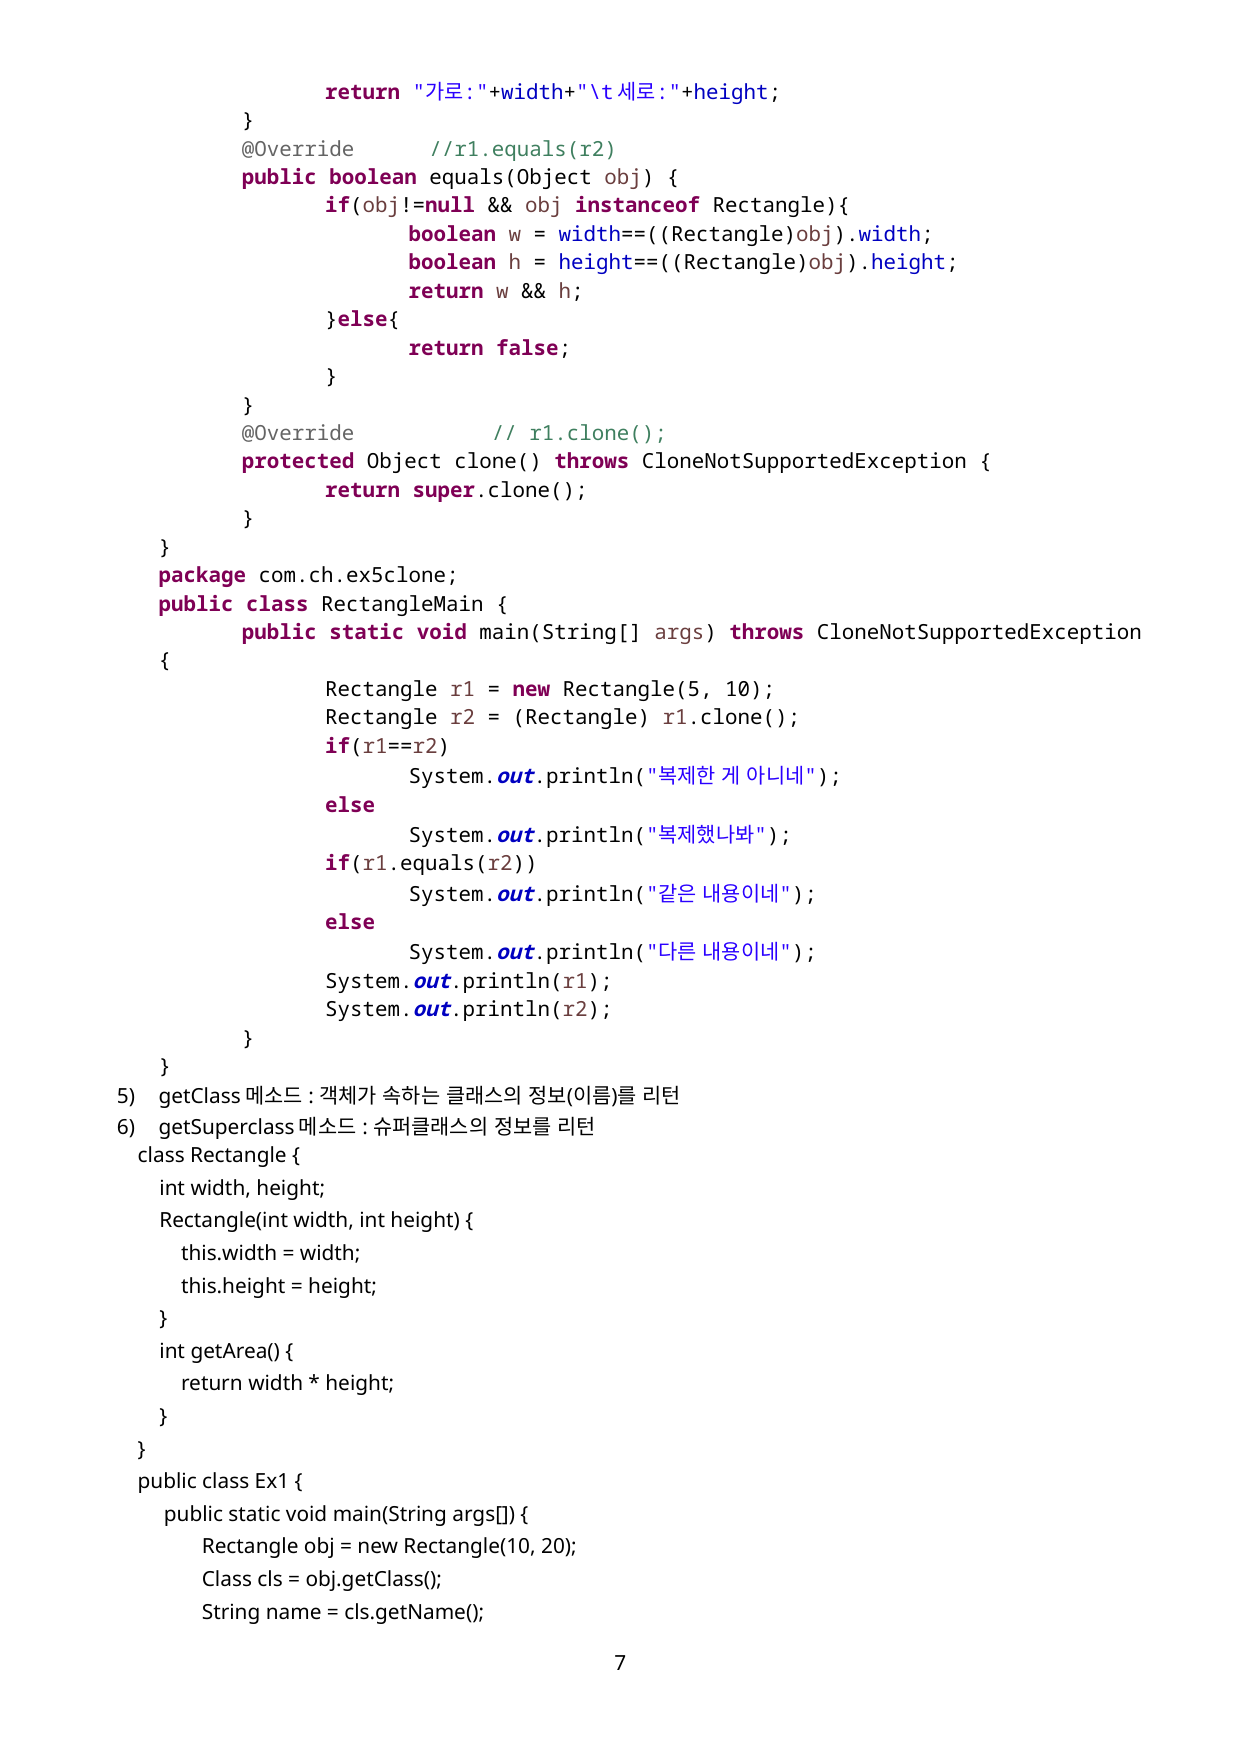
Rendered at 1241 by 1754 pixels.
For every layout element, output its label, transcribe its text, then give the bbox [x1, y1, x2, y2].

text int getArea() { [137, 1336, 1165, 1364]
text package com.ch.ex5clone; [158, 560, 1165, 589]
text } [137, 1303, 1165, 1332]
text } [158, 532, 1165, 560]
text int width, height; [137, 1173, 1165, 1201]
text return false; [158, 333, 1165, 361]
text System.out.println("다른 내용이네"); [158, 936, 1165, 966]
text Rectangle(int width, int height) { [137, 1206, 1165, 1234]
text if(r1.equals(r2)) [158, 848, 1165, 877]
text public static void main(String[] args) throws CloneNotSupportedException { [158, 617, 1165, 674]
text else [158, 907, 1165, 936]
text } [158, 105, 1165, 134]
text Rectangle obj = new Rectangle(10, 20); [137, 1532, 1165, 1560]
text @Override // r1.clone(); [158, 418, 1165, 447]
text Class cls = obj.getClass(); [137, 1564, 1165, 1593]
text protected Object clone() throws CloneNotSupportedException { [158, 447, 1165, 475]
text public class RectangleMain { [158, 589, 1165, 617]
text @Override //r1.equals(r2) [158, 134, 1165, 162]
text } [158, 503, 1165, 532]
text Rectangle r1 = new Rectangle(5, 10); [158, 674, 1165, 702]
text boolean w = width==((Rectangle)obj).width; [158, 219, 1165, 247]
text this.height = height; [137, 1271, 1165, 1299]
text public boolean equals(Object obj) { [158, 162, 1165, 191]
text return width * height; [137, 1368, 1165, 1397]
text class Rectangle { [137, 1140, 1165, 1169]
text String name = cls.getName(); [137, 1597, 1165, 1625]
text } [158, 1051, 1165, 1080]
text System.out.println("같은 내용이네"); [158, 877, 1165, 907]
list getSuperclass메소드 : 슈퍼클래스의 정보를 리턴 [117, 1110, 1165, 1140]
text if(r1==r2) [158, 731, 1165, 759]
text boolean h = height==((Rectangle)obj).height; [158, 247, 1165, 276]
text } [137, 1401, 1165, 1429]
text return super.clone(); [158, 475, 1165, 503]
list getClass메소드 : 객체가 속하는 클래스의 정보(이름)를 리턴 [117, 1080, 1165, 1110]
text System.out.println("복제한 게 아니네"); [158, 759, 1165, 790]
text System.out.println(r1); [158, 966, 1165, 994]
text return "가로:"+width+"\t세로:"+height; [158, 75, 1165, 105]
text public class Ex1 { [137, 1466, 1165, 1495]
text } [158, 390, 1165, 418]
text System.out.println("복제했나봐"); [158, 818, 1165, 848]
text } [158, 1023, 1165, 1051]
text } [137, 1434, 1165, 1462]
text } [158, 361, 1165, 390]
text return w && h; [158, 276, 1165, 304]
text if(obj!=null && obj instanceof Rectangle){ [158, 191, 1165, 219]
text }else{ [158, 304, 1165, 333]
text public static void main(String args[]) { [137, 1499, 1165, 1527]
text System.out.println(r2); [158, 994, 1165, 1023]
text else [158, 790, 1165, 818]
text Rectangle r2 = (Rectangle) r1.clone(); [158, 702, 1165, 731]
text this.width = width; [137, 1238, 1165, 1267]
